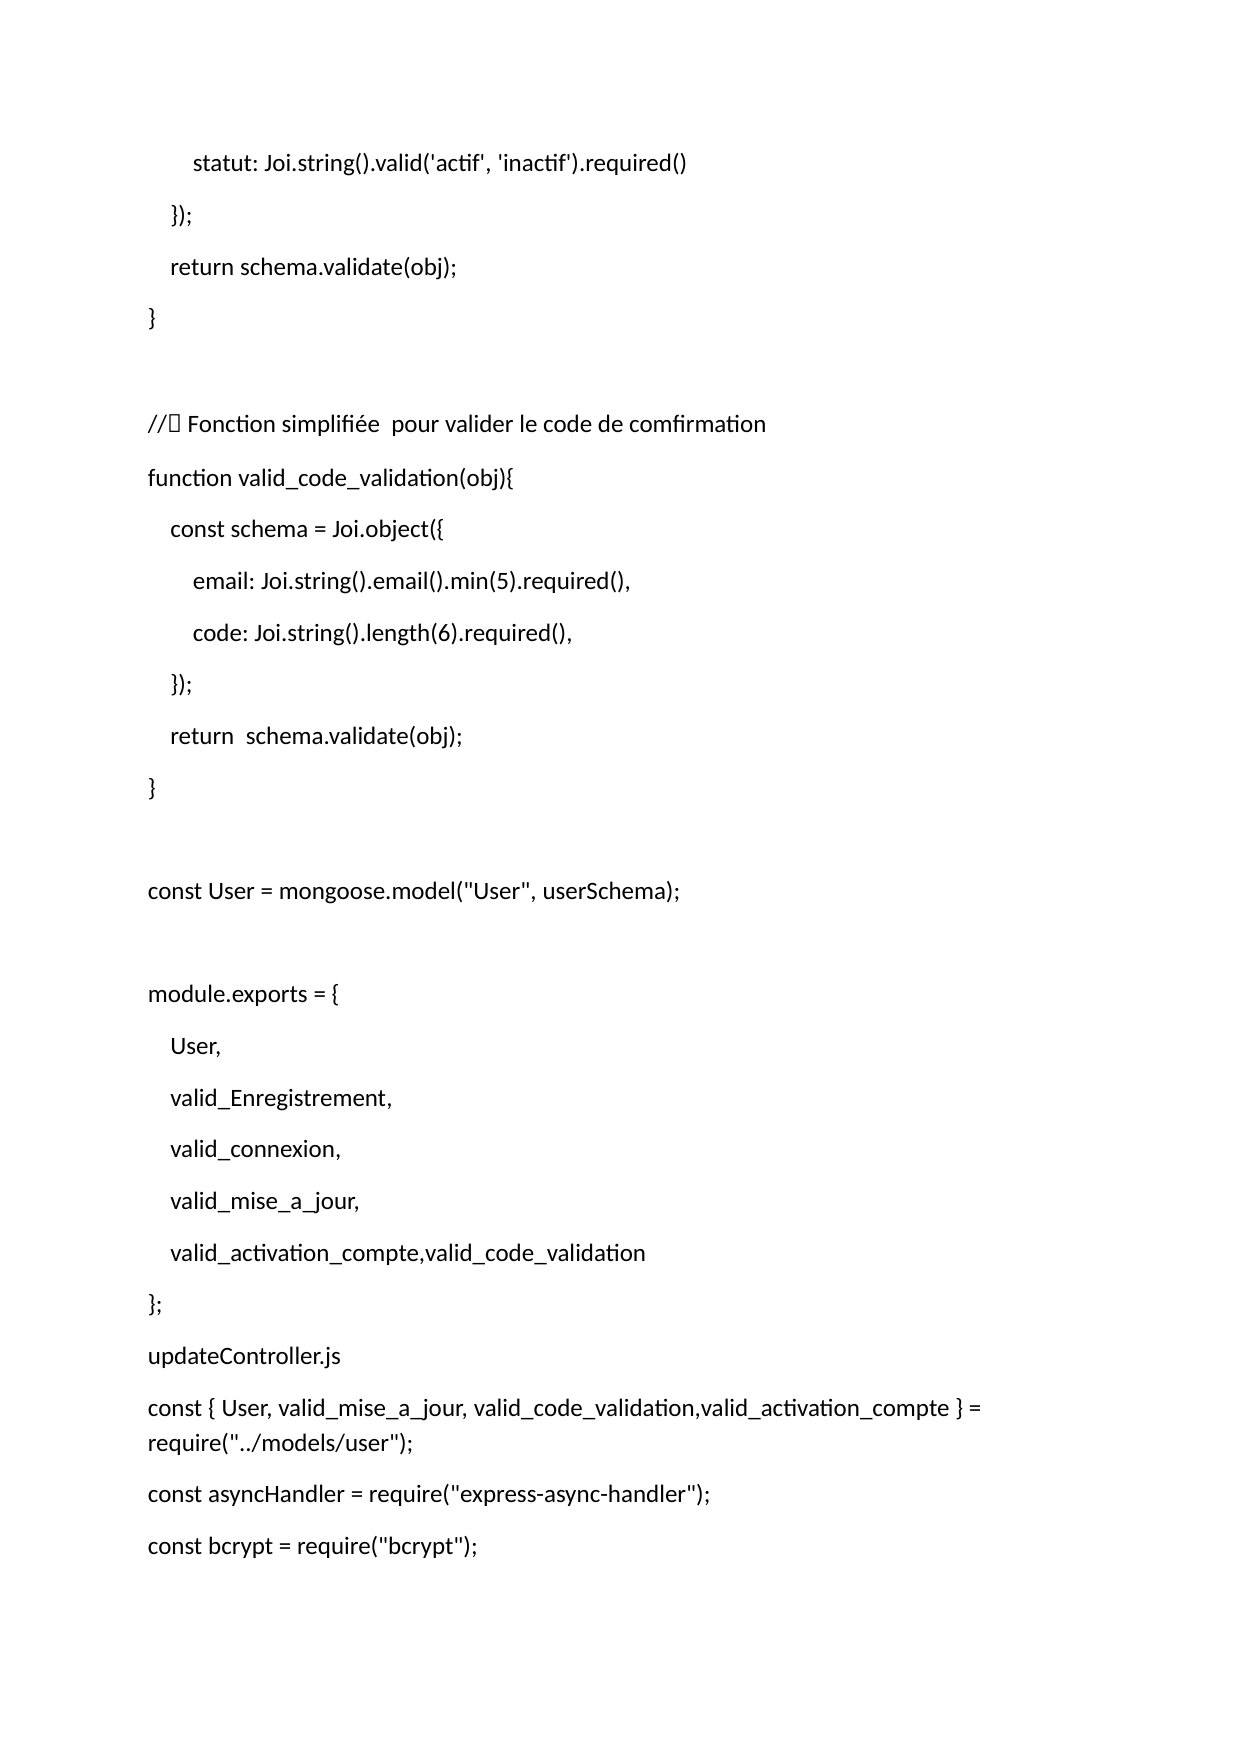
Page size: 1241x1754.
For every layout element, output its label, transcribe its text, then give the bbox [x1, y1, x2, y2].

text }; [148, 1288, 1093, 1319]
text }); [148, 199, 1093, 230]
text return schema.validate(obj); [148, 720, 1093, 751]
text const asyncHandler = require("express-async-handler"); [148, 1478, 1093, 1509]
text function valid_code_validation(obj){ [148, 462, 1093, 492]
text const { User, valid_mise_a_jour, valid_code_validation,valid_activation_compte } = require("../models/user"); [148, 1392, 1093, 1457]
text statut: Joi.string().valid('actif', 'inactif').required() [148, 148, 1093, 178]
text const bcrypt = require("bcrypt"); [148, 1530, 1093, 1561]
text valid_activation_compte,valid_code_validation [148, 1237, 1093, 1267]
text updateController.js [148, 1340, 1093, 1371]
text email: Joi.string().email().min(5).required(), [148, 565, 1093, 596]
text module.exports = { [148, 978, 1093, 1009]
text const schema = Joi.object({ [148, 513, 1093, 544]
text const User = mongoose.model("User", userSchema); [148, 875, 1093, 906]
text valid_mise_a_jour, [148, 1185, 1093, 1216]
text } [148, 303, 1093, 333]
text User, [148, 1030, 1093, 1061]
text return schema.validate(obj); [148, 251, 1093, 281]
text } [148, 772, 1093, 802]
text code: Joi.string().length(6).required(), [148, 617, 1093, 647]
text valid_connexion, [148, 1133, 1093, 1164]
text }); [148, 668, 1093, 699]
text //✅ Fonction simplifiée pour valider le code de comfirmation [148, 406, 1093, 440]
text valid_Enregistrement, [148, 1082, 1093, 1112]
